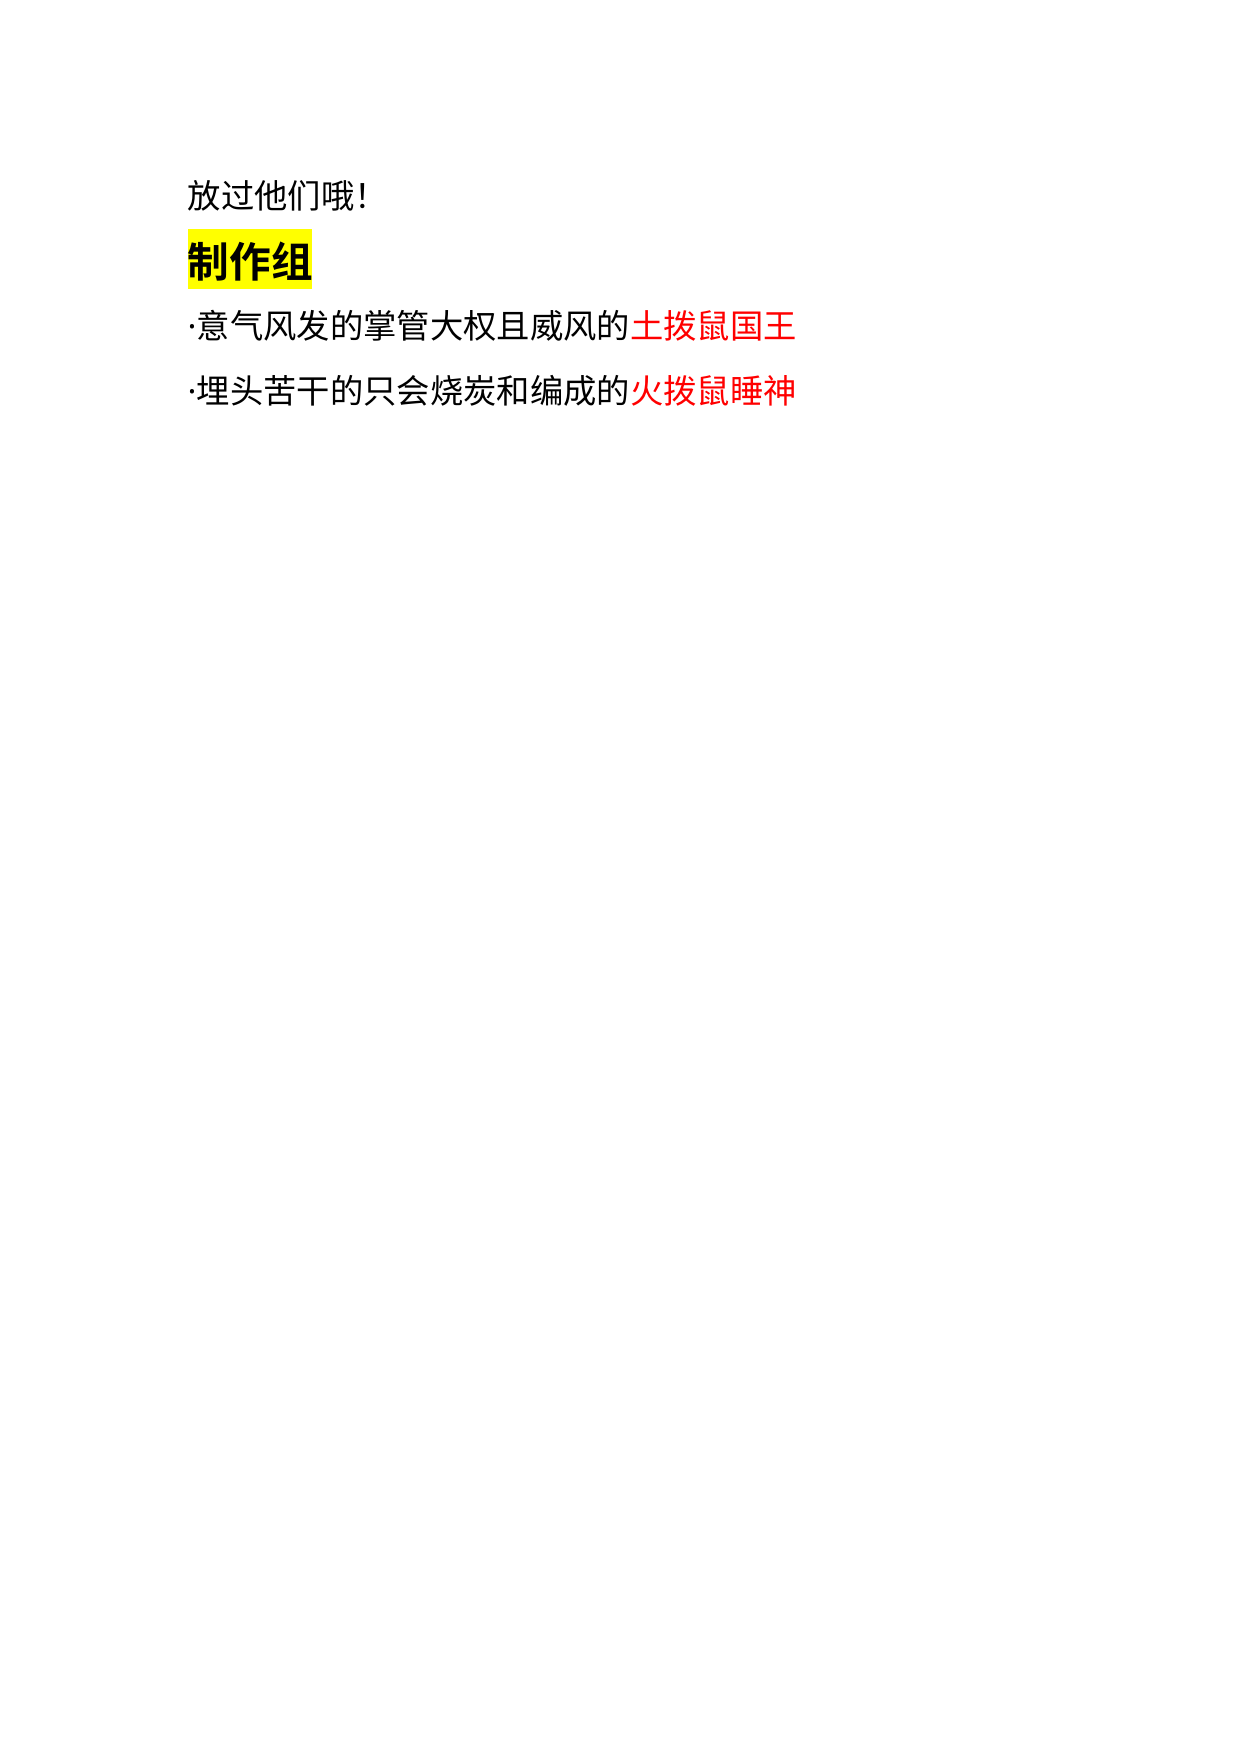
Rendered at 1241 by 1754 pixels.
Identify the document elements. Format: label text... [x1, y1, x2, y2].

text ·意气风发的掌管大权且威风的土拨鼠国王 [187, 292, 1053, 357]
text ·埋头苦干的只会烧炭和编成的火拨鼠睡神 [187, 357, 1053, 422]
text 制作组 [187, 227, 1053, 292]
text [187, 162, 1053, 227]
